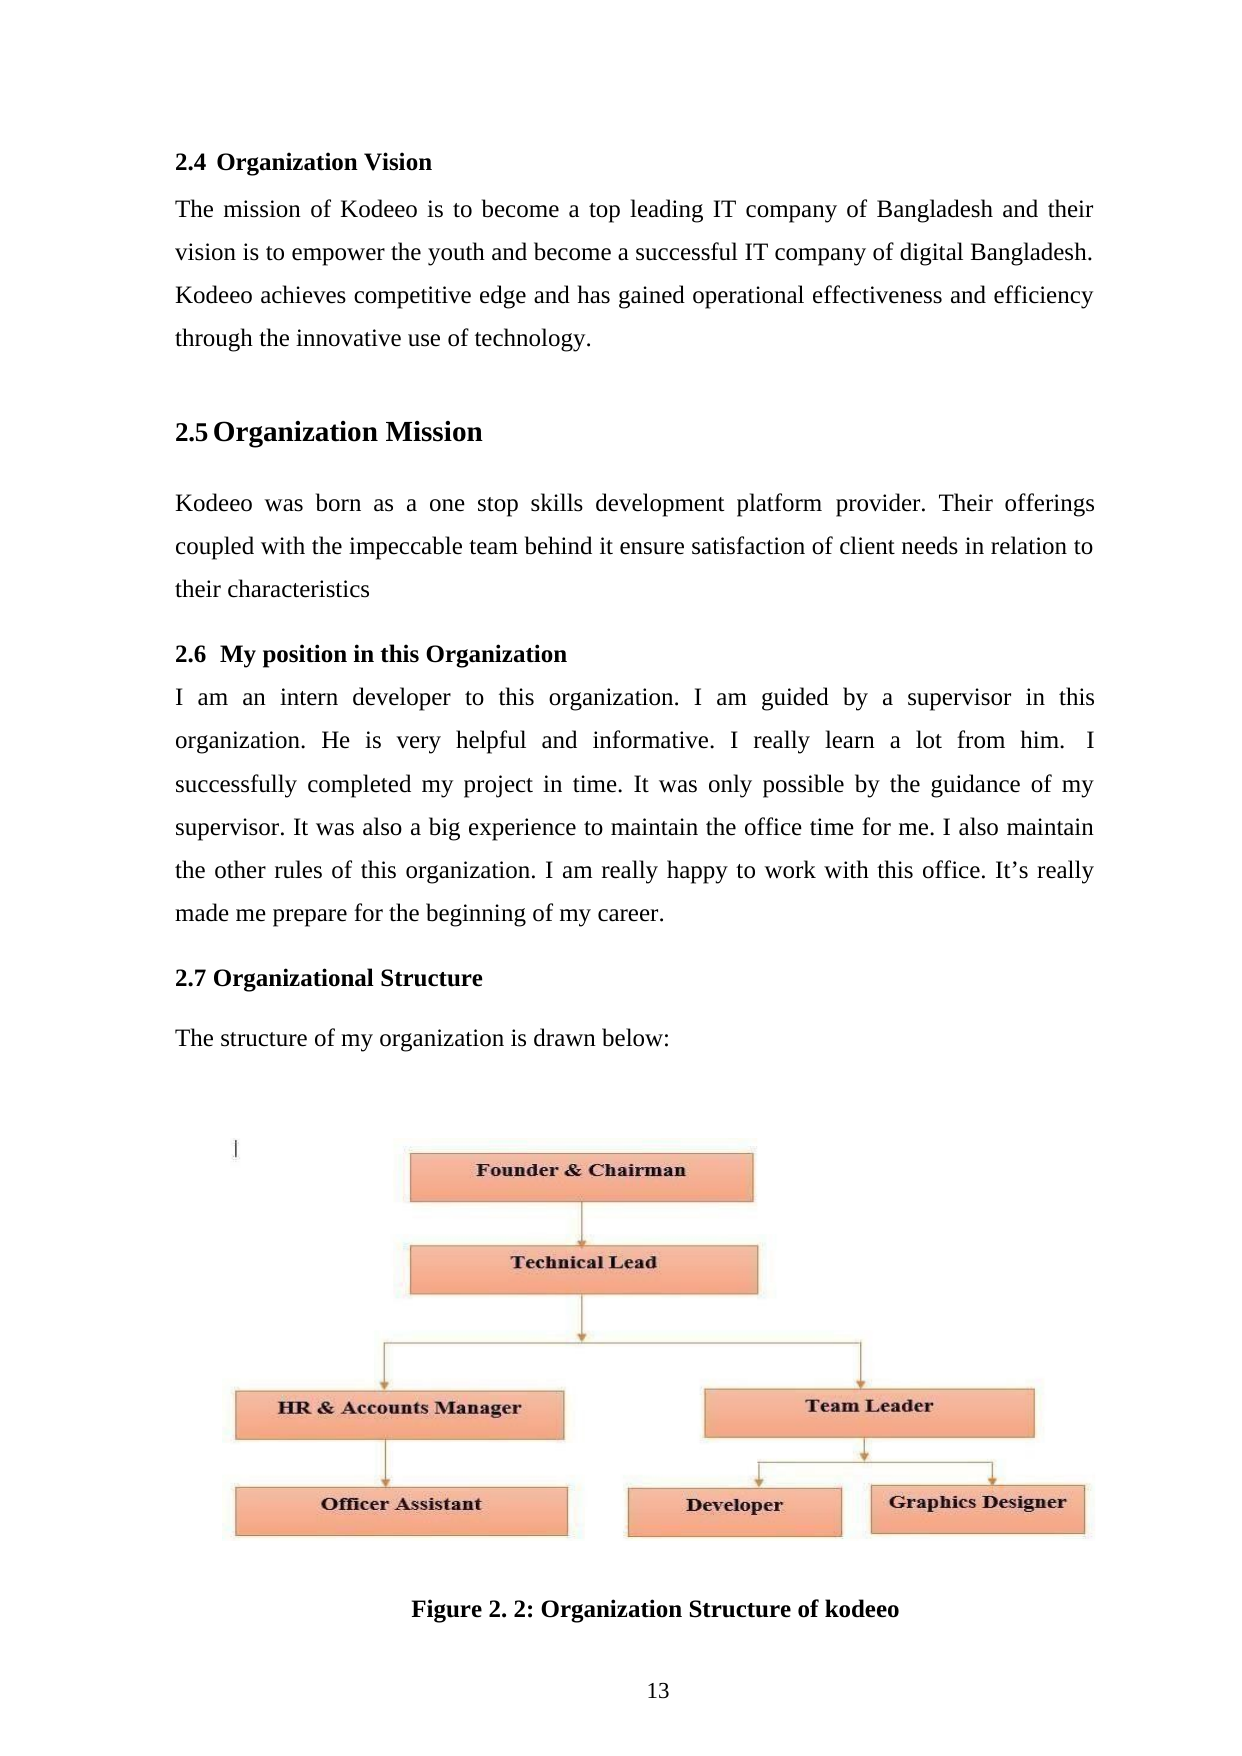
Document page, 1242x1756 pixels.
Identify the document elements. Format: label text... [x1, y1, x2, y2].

subtitle Organizational Structure [175, 963, 1148, 992]
text The structure of my organization is drawn below: [175, 1023, 1148, 1052]
subtitle Organization Vision [175, 147, 1148, 176]
text I am an intern developer to this organization. I am guided by a supervisor in this organization. He is very helpful and informative. I really learn a lot from him. I successfully completed my project in time. It was only possible by the guidance of my supervisor. It was also a big experience to maintain the office time for me. I also maintain the other rules of this organization. I am really happy to work with this office. It’s really made me prepare for the beginning of my career. [175, 682, 1096, 927]
subtitle Organization Mission [175, 414, 1148, 447]
text Figure 2. 2: Organization Structure of kodeeo [409, 1594, 901, 1623]
text The mission of Kodeeo is to become a top leading IT company of Bangladesh and their vision is to empower the youth and become a successful IT company of digital Bangladesh. Kodeeo achieves competitive edge and has gained operational effectiveness and efficiency through the innovative use of technology. [175, 194, 1095, 352]
picture [222, 1138, 1096, 1541]
subtitle My position in this Organization [175, 639, 1148, 668]
text Kodeeo was born as a one stop skills development platform provider. Their offerings coupled with the impeccable team behind it ensure satisfaction of client needs in relation to their characteristics [175, 488, 1095, 603]
